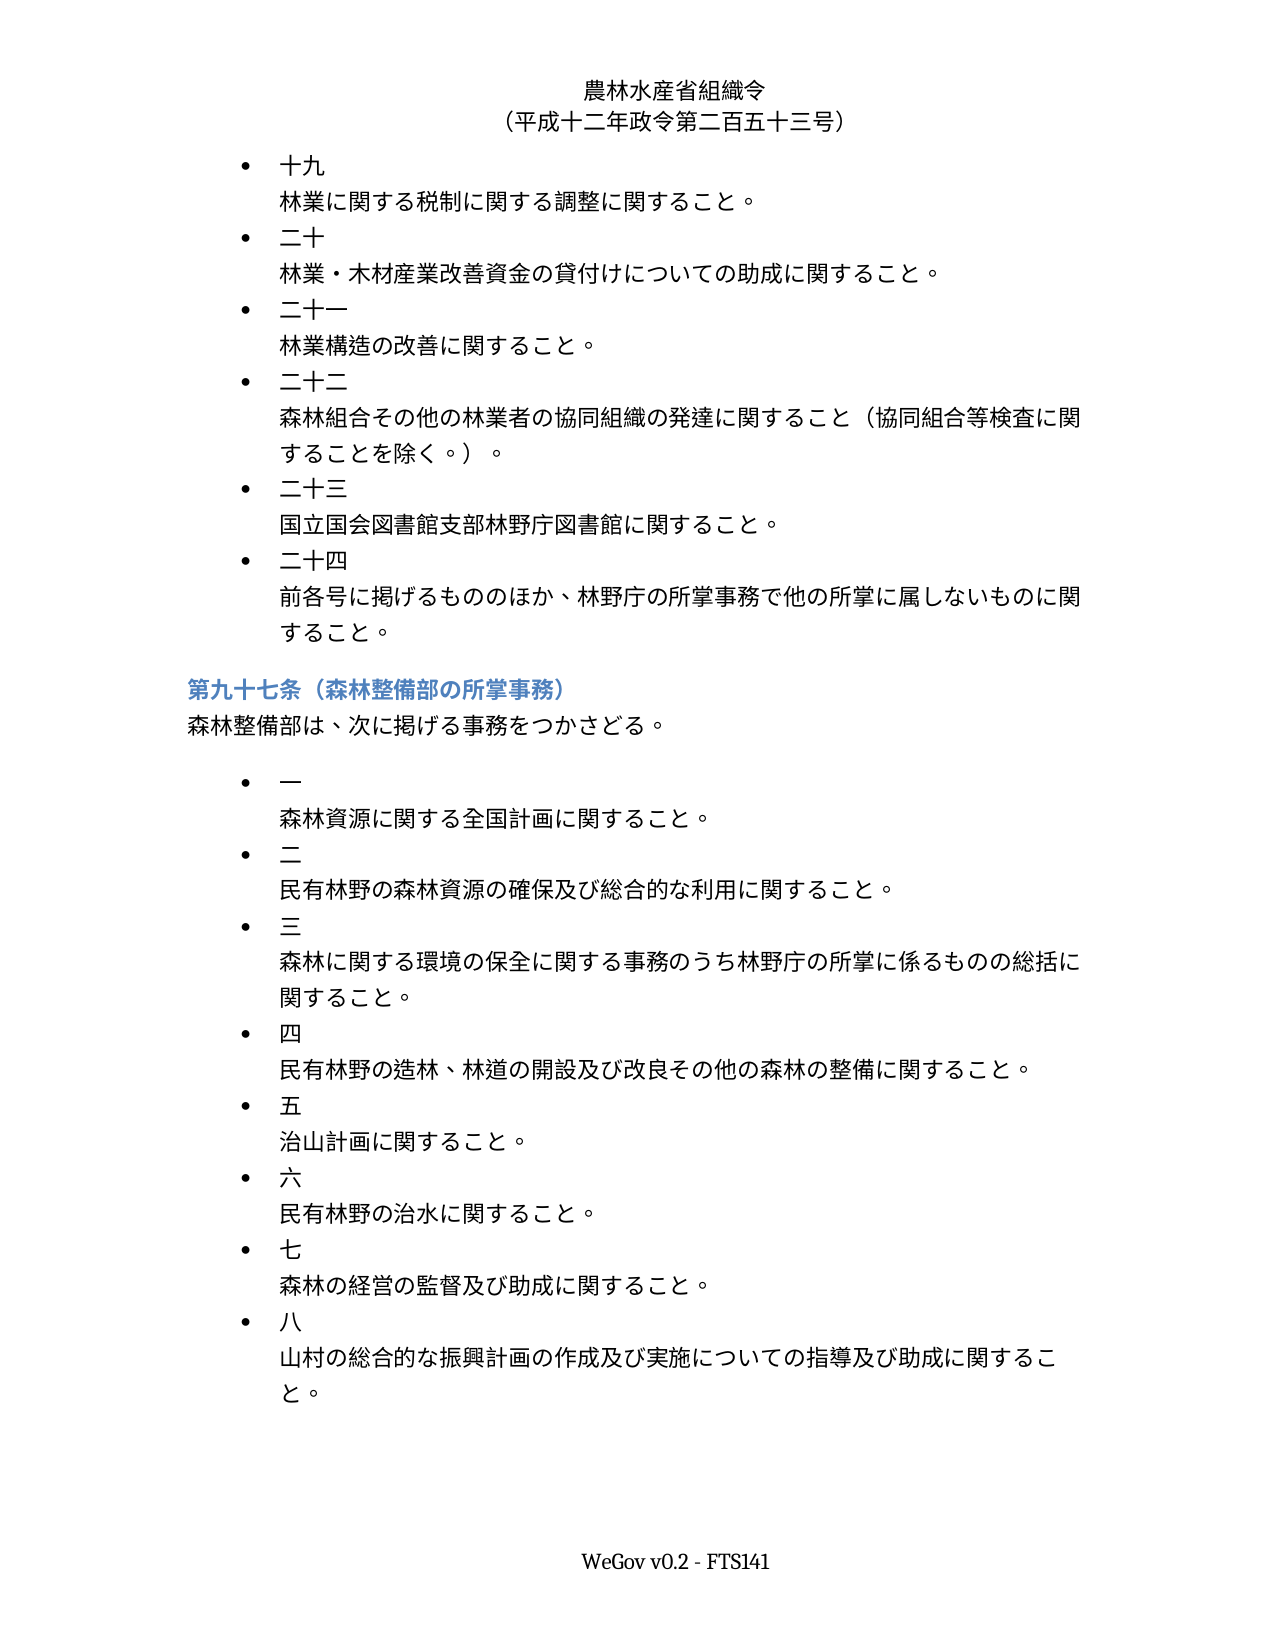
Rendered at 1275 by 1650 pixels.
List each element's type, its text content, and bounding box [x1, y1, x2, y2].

text 森林整備部は、次に掲げる事務をつかさどる。 [187, 710, 1087, 741]
list 七 森林の経営の監督及び助成に関すること。 [242, 1234, 1087, 1301]
subtitle 第九十七条（森林整備部の所掌事務） [187, 674, 1087, 705]
list 四 民有林野の造林、林道の開設及び改良その他の森林の整備に関すること。 [242, 1018, 1087, 1085]
list 六 民有林野の治水に関すること。 [242, 1162, 1087, 1229]
list 二十四 前各号に掲げるもののほか、林野庁の所掌事務で他の所掌に属しないものに関すること。 [242, 545, 1087, 648]
list 二十二 森林組合その他の林業者の協同組織の発達に関すること（協同組合等検査に関することを除く。）。 [242, 366, 1087, 469]
list 二十三 国立国会図書館支部林野庁図書館に関すること。 [242, 473, 1087, 541]
list 五 治山計画に関すること。 [242, 1090, 1087, 1157]
list 二十 林業・木材産業改善資金の貸付けについての助成に関すること。 [242, 222, 1087, 289]
list 二十一 林業構造の改善に関すること。 [242, 294, 1087, 361]
list 三 森林に関する環境の保全に関する事務のうち林野庁の所掌に係るものの総括に関すること。 [242, 910, 1087, 1013]
list 十九 林業に関する税制に関する調整に関すること。 [242, 150, 1087, 217]
list 一 森林資源に関する全国計画に関すること。 [242, 767, 1087, 834]
list 二 民有林野の森林資源の確保及び総合的な利用に関すること。 [242, 838, 1087, 906]
list 八 山村の総合的な振興計画の作成及び実施についての指導及び助成に関すること。 [242, 1306, 1087, 1409]
